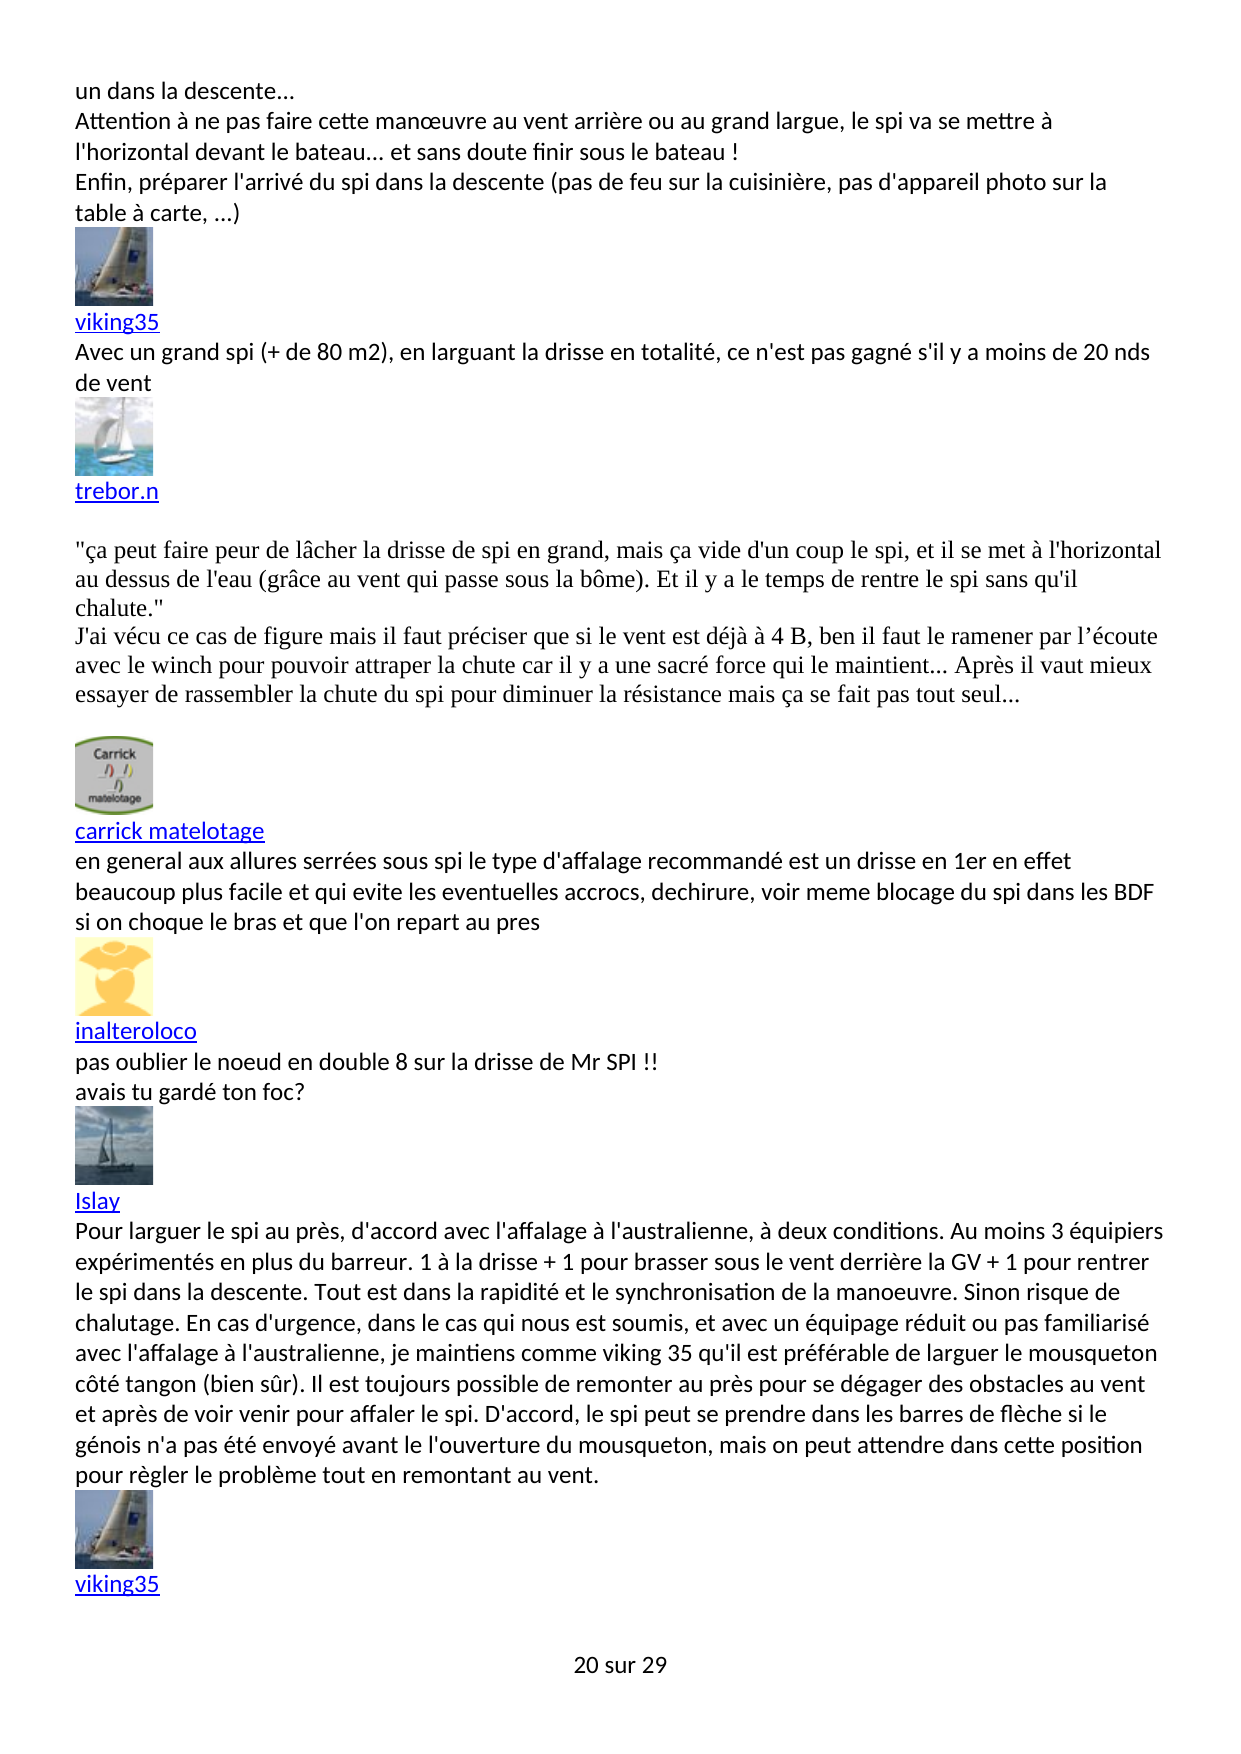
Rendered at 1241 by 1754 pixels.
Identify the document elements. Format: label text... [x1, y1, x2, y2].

text viking35 [75, 1568, 1165, 1599]
text inalteroloco [75, 1015, 1165, 1046]
picture [75, 736, 154, 815]
text Islay [75, 1185, 1165, 1215]
picture [75, 1490, 154, 1569]
text carrick matelotage [75, 815, 1165, 845]
picture [75, 397, 154, 476]
text pas oublier le noeud en double 8 sur la drisse de Mr SPI !! avais tu gardé ton foc? [75, 1046, 1165, 1107]
picture [75, 937, 154, 1016]
text "ça peut faire peur de lâcher la drisse de spi en grand, mais ça vide d'un coup le spi, et il se met à l'horizontal au dessus de l'eau (grâce au vent qui passe sous la bôme). Et il y a le temps de rentre le spi sans qu'il chalute." J'ai vécu ce cas de figure mais il faut préciser que si le vent est déjà à 4 B, ben il faut le ramener par l’écoute avec le winch pour pouvoir attraper la chute car il y a une sacré force qui le maintient... Après il vaut mieux essayer de rassembler la chute du spi pour diminuer la résistance mais ça se fait pas tout seul... [75, 535, 1165, 708]
text Avec un grand spi (+ de 80 m2), en larguant la drisse en totalité, ce n'est pas gagné s'il y a moins de 20 nds de vent [75, 336, 1165, 397]
text viking35 [75, 306, 1165, 336]
picture [75, 227, 154, 306]
text en general aux allures serrées sous spi le type d'affalage recommandé est un drisse en 1er en effet beaucoup plus facile et qui evite les eventuelles accrocs, dechirure, voir meme blocage du spi dans les BDF si on choque le bras et que l'on repart au pres [75, 845, 1165, 937]
text Pour larguer le spi au près, d'accord avec l'affalage à l'australienne, à deux conditions. Au moins 3 équipiers expérimentés en plus du barreur. 1 à la drisse + 1 pour brasser sous le vent derrière la GV + 1 pour rentrer le spi dans la descente. Tout est dans la rapidité et le synchronisation de la manoeuvre. Sinon risque de chalutage. En cas d'urgence, dans le cas qui nous est soumis, et avec un équipage réduit ou pas familiarisé avec l'affalage à l'australienne, je maintiens comme viking 35 qu'il est préférable de larguer le mousqueton côté tangon (bien sûr). Il est toujours possible de remonter au près pour se dégager des obstacles au vent et après de voir venir pour affaler le spi. D'accord, le spi peut se prendre dans les barres de flèche si le génois n'a pas été envoyé avant le l'ouverture du mousqueton, mais on peut attendre dans cette position pour règler le problème tout en remontant au vent. [75, 1215, 1165, 1490]
picture [75, 1106, 154, 1185]
text trebor.n [75, 475, 1165, 506]
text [75, 75, 1165, 228]
